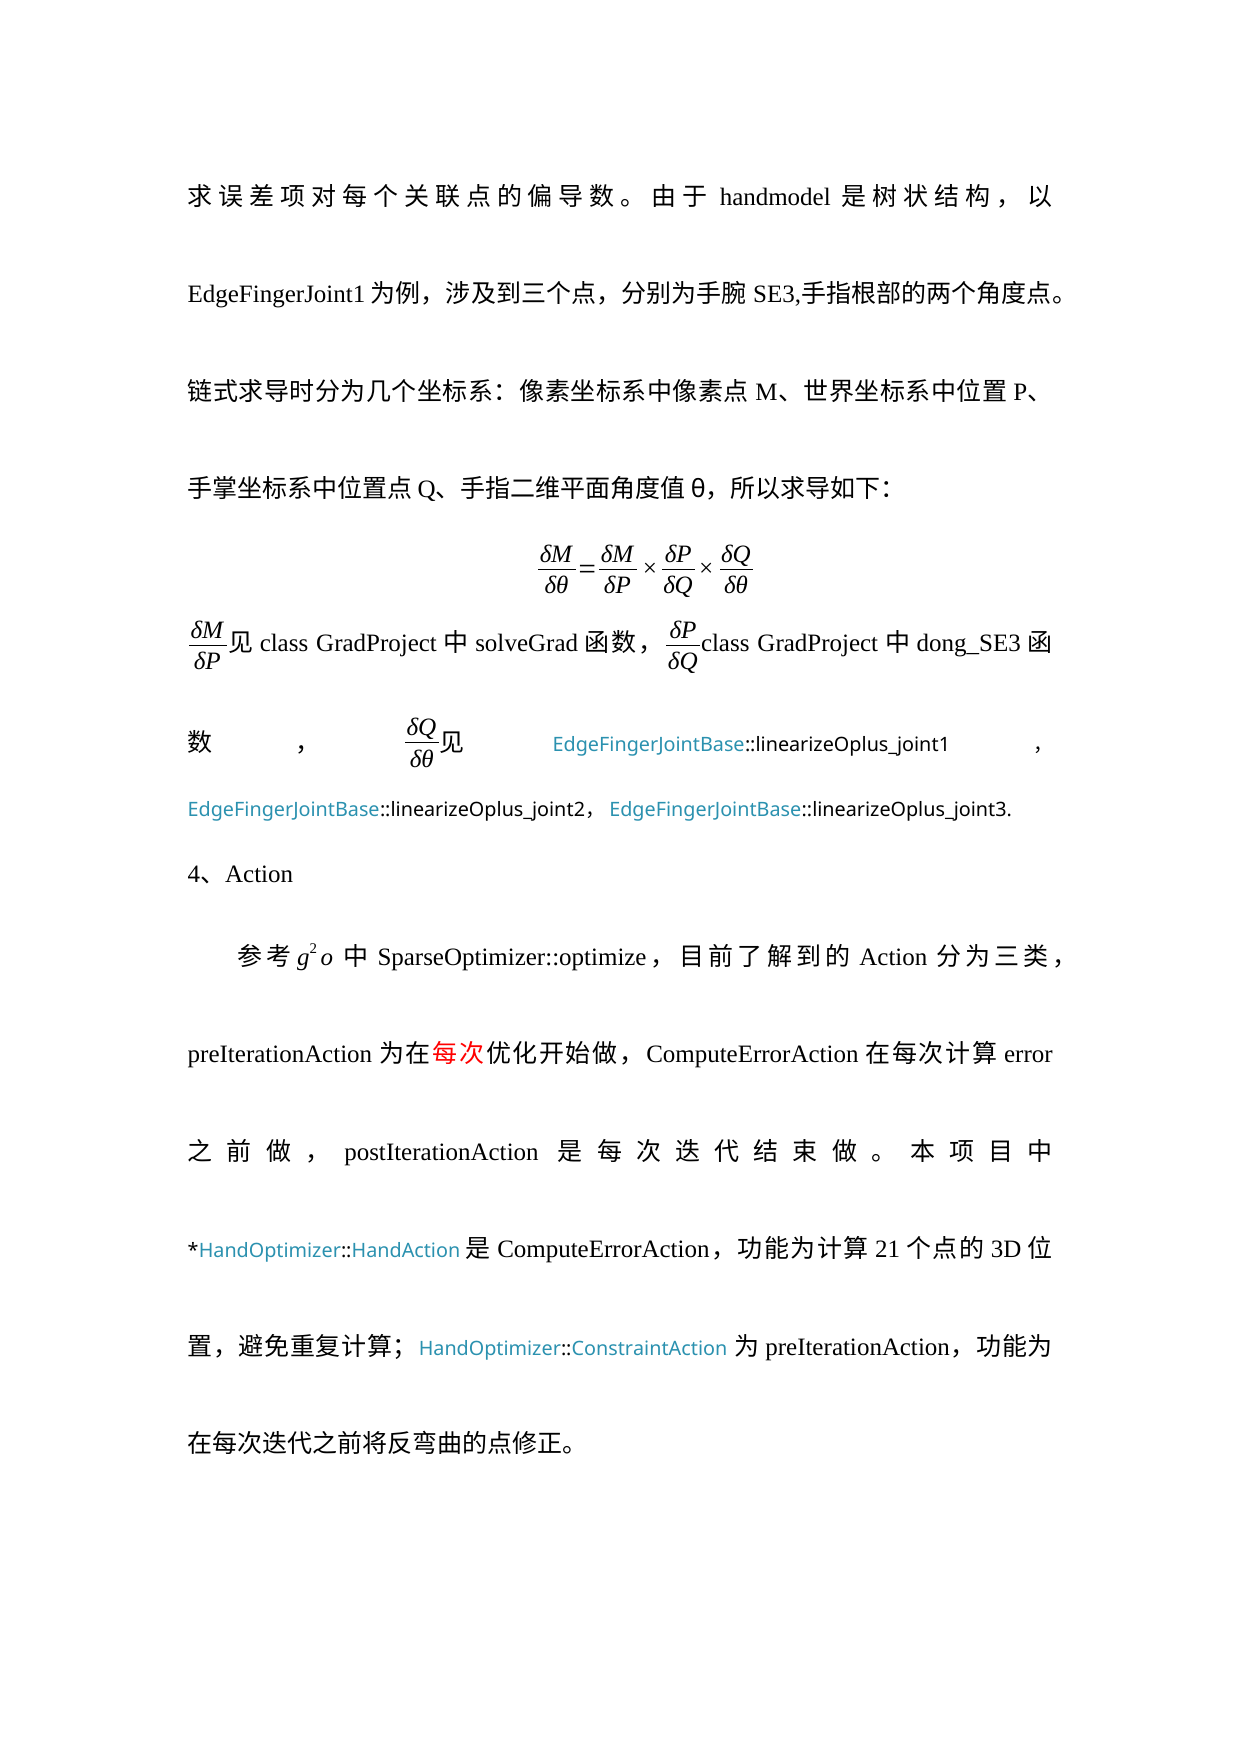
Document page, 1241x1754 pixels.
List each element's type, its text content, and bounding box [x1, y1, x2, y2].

text 4、Action [187, 839, 1053, 904]
text 见class GradProject中solveGrad函数，class GradProject中dong_SE3函数，见EdgeFingerJointBase::linearizeOplus_joint1， EdgeFingerJointBase::linearizeOplus_joint2， EdgeFingerJointBase::linearizeOplus_joint3. [187, 613, 1053, 824]
text 参考 中SparseOptimizer::optimize，目前了解到的Action分为三类，preIterationAction为在每次优化开始做，ComputeErrorAction在每次计算error之前做，postIterationAction是每次迭代结束做。本项目中*HandOptimizer::HandAction是ComputeErrorAction，功能为计算21个点的3D位置，避免重复计算；HandOptimizer::ConstraintAction 为preIterationAction，功能为在每次迭代之前将反弯曲的点修正。 [187, 922, 1053, 1474]
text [187, 162, 1053, 519]
